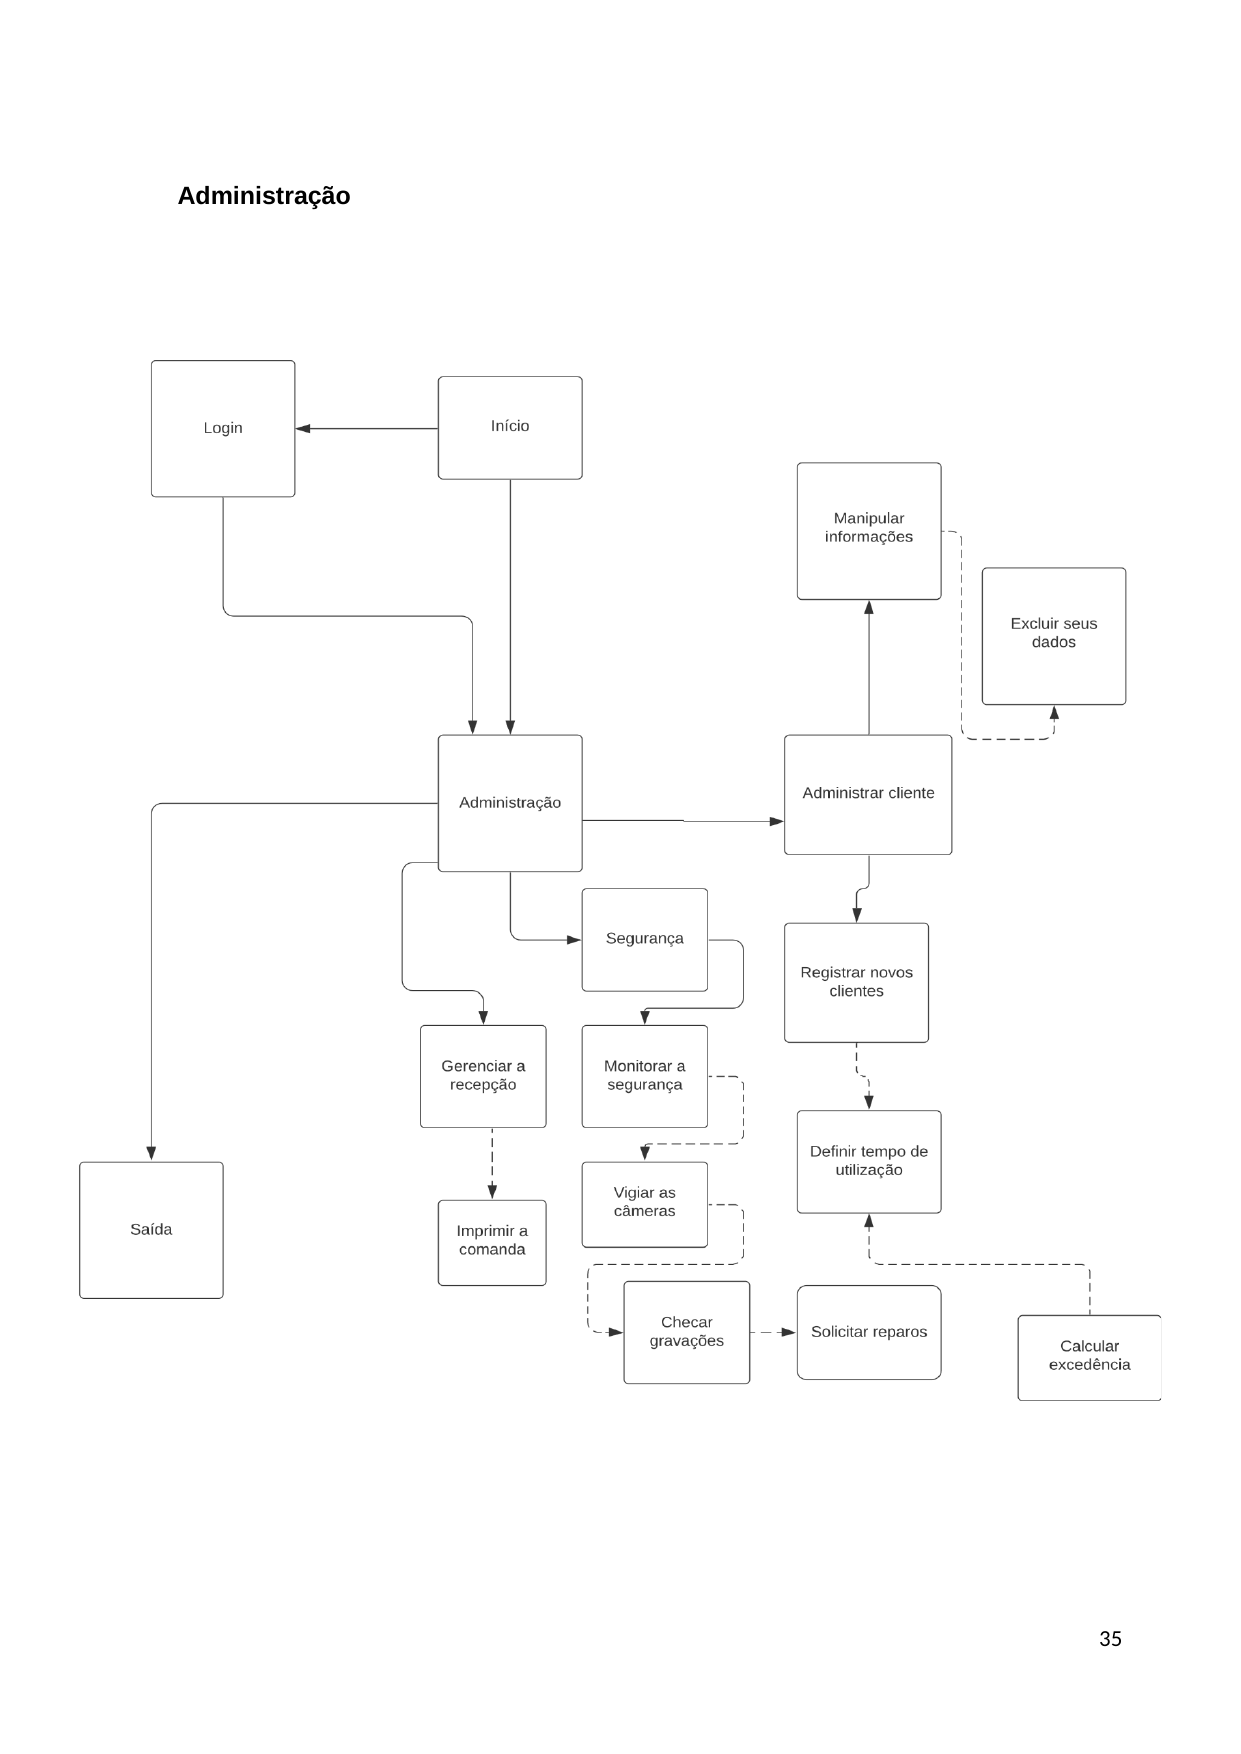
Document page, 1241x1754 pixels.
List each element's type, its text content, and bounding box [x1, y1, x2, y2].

subtitle Administração [177, 181, 1122, 210]
picture [78, 360, 1162, 1401]
